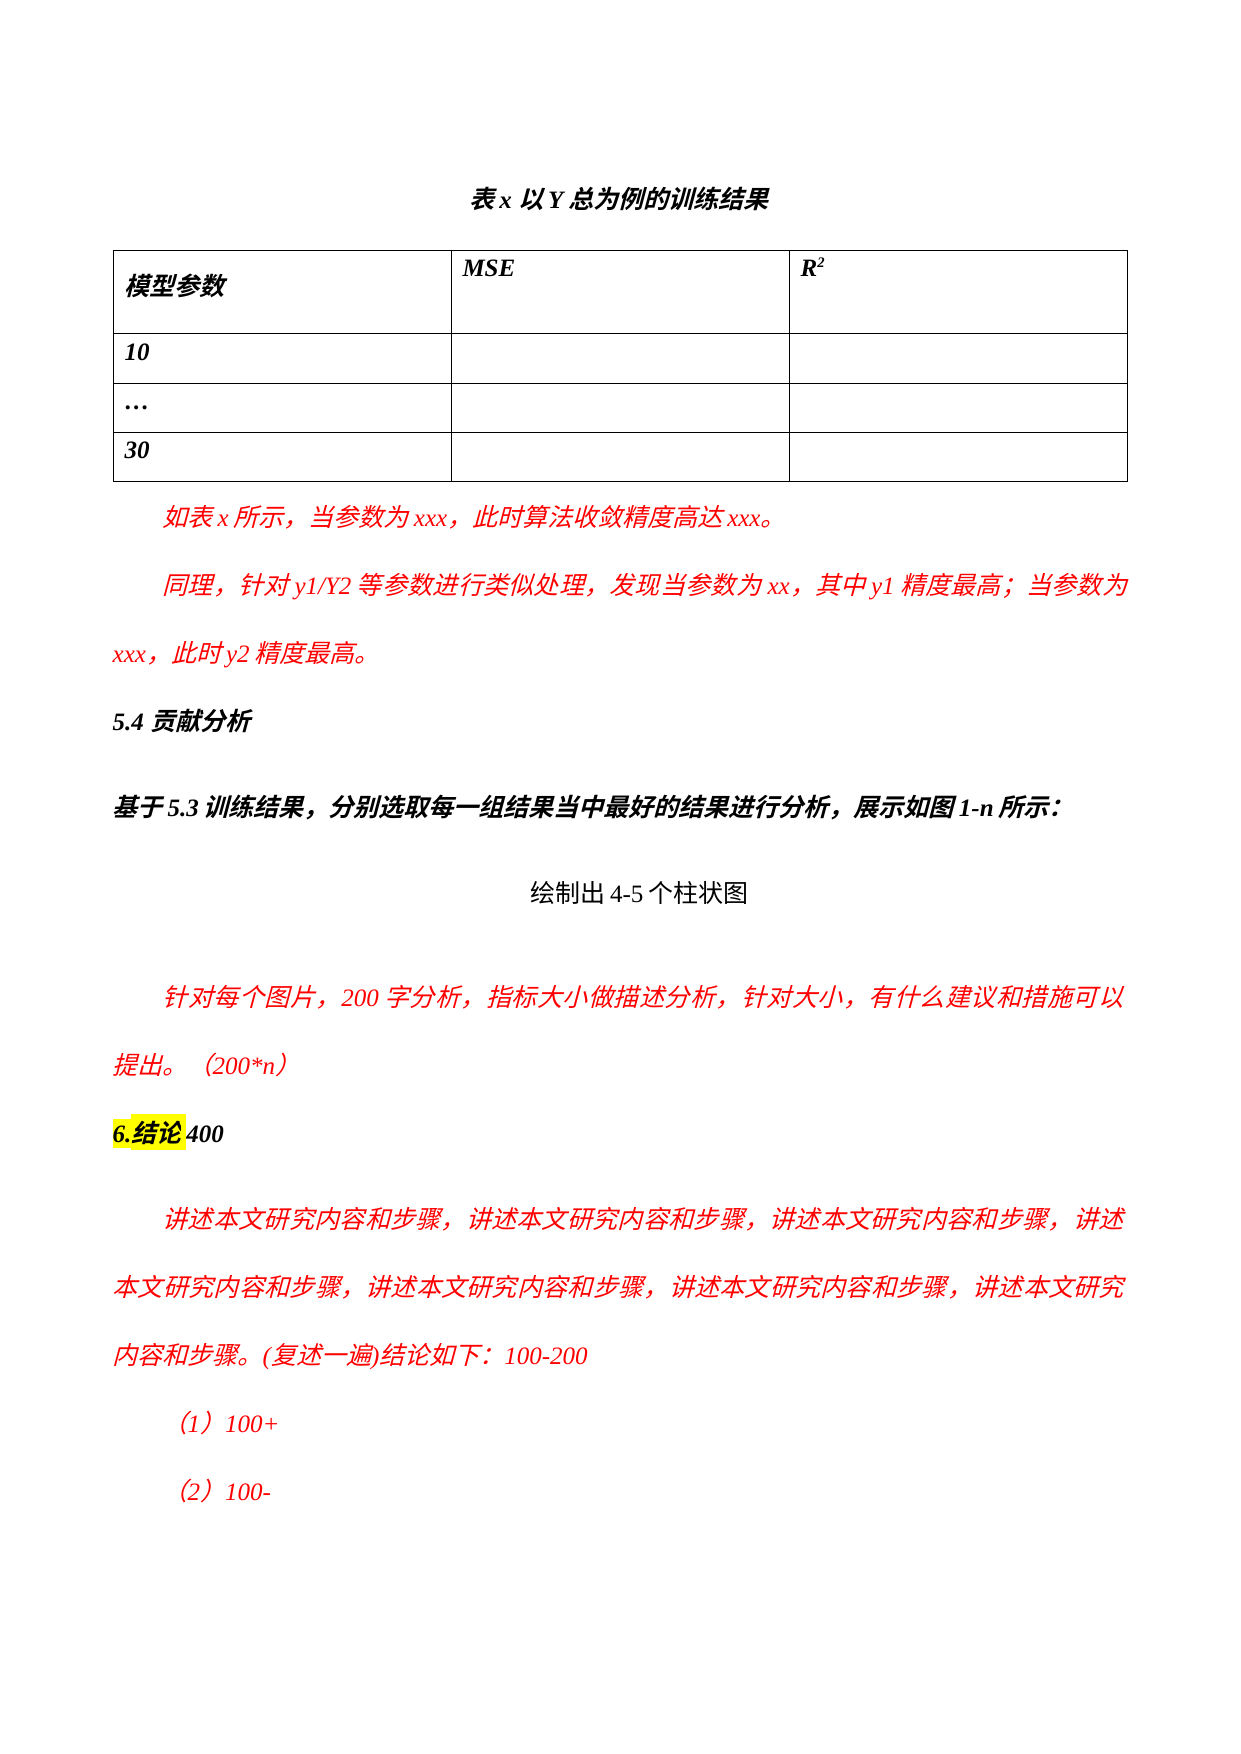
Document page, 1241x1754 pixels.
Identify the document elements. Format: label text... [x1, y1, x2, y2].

table_cell [452, 384, 789, 432]
text 基于5.3训练结果，分别选取每一组结果当中最好的结果进行分析，展示如图1-n所示： [112, 772, 1128, 840]
table_cell [790, 384, 1127, 432]
table_cell 30 [114, 433, 451, 481]
table_cell [452, 334, 789, 382]
table_header MSE [452, 251, 789, 333]
table_cell [790, 433, 1127, 481]
table_cell [790, 334, 1127, 382]
text 5.4 贡献分析 [112, 686, 1128, 754]
text （2）100- [112, 1456, 1128, 1523]
table_cell … [114, 384, 451, 432]
table_cell 10 [114, 334, 451, 382]
text （1）100+ [112, 1388, 1128, 1456]
text 表x 以Y总为例的训练结果 [112, 164, 1128, 232]
text 绘制出4-5个柱状图 [150, 858, 1128, 926]
text 同理，针对y1/Y2等参数进行类似处理，发现当参数为xx，其中y1精度最高；当参数为xxx，此时y2精度最高。 [112, 550, 1128, 686]
table_header 模型参数 [114, 251, 451, 333]
text 如表x所示，当参数为xxx，此时算法收敛精度高达xxx。 [112, 482, 1128, 550]
text 针对每个图片，200字分析，指标大小做描述分析，针对大小，有什么建议和措施可以提出。（200*n） [112, 962, 1128, 1098]
text 讲述本文研究内容和步骤，讲述本文研究内容和步骤，讲述本文研究内容和步骤，讲述本文研究内容和步骤，讲述本文研究内容和步骤，讲述本文研究内容和步骤，讲述本文研究内容和步骤。(复述一遍)结论如下：100-200 [112, 1184, 1128, 1388]
table_header R2 [790, 251, 1127, 333]
text 6.结论400 [112, 1098, 1128, 1166]
table_cell [452, 433, 789, 481]
